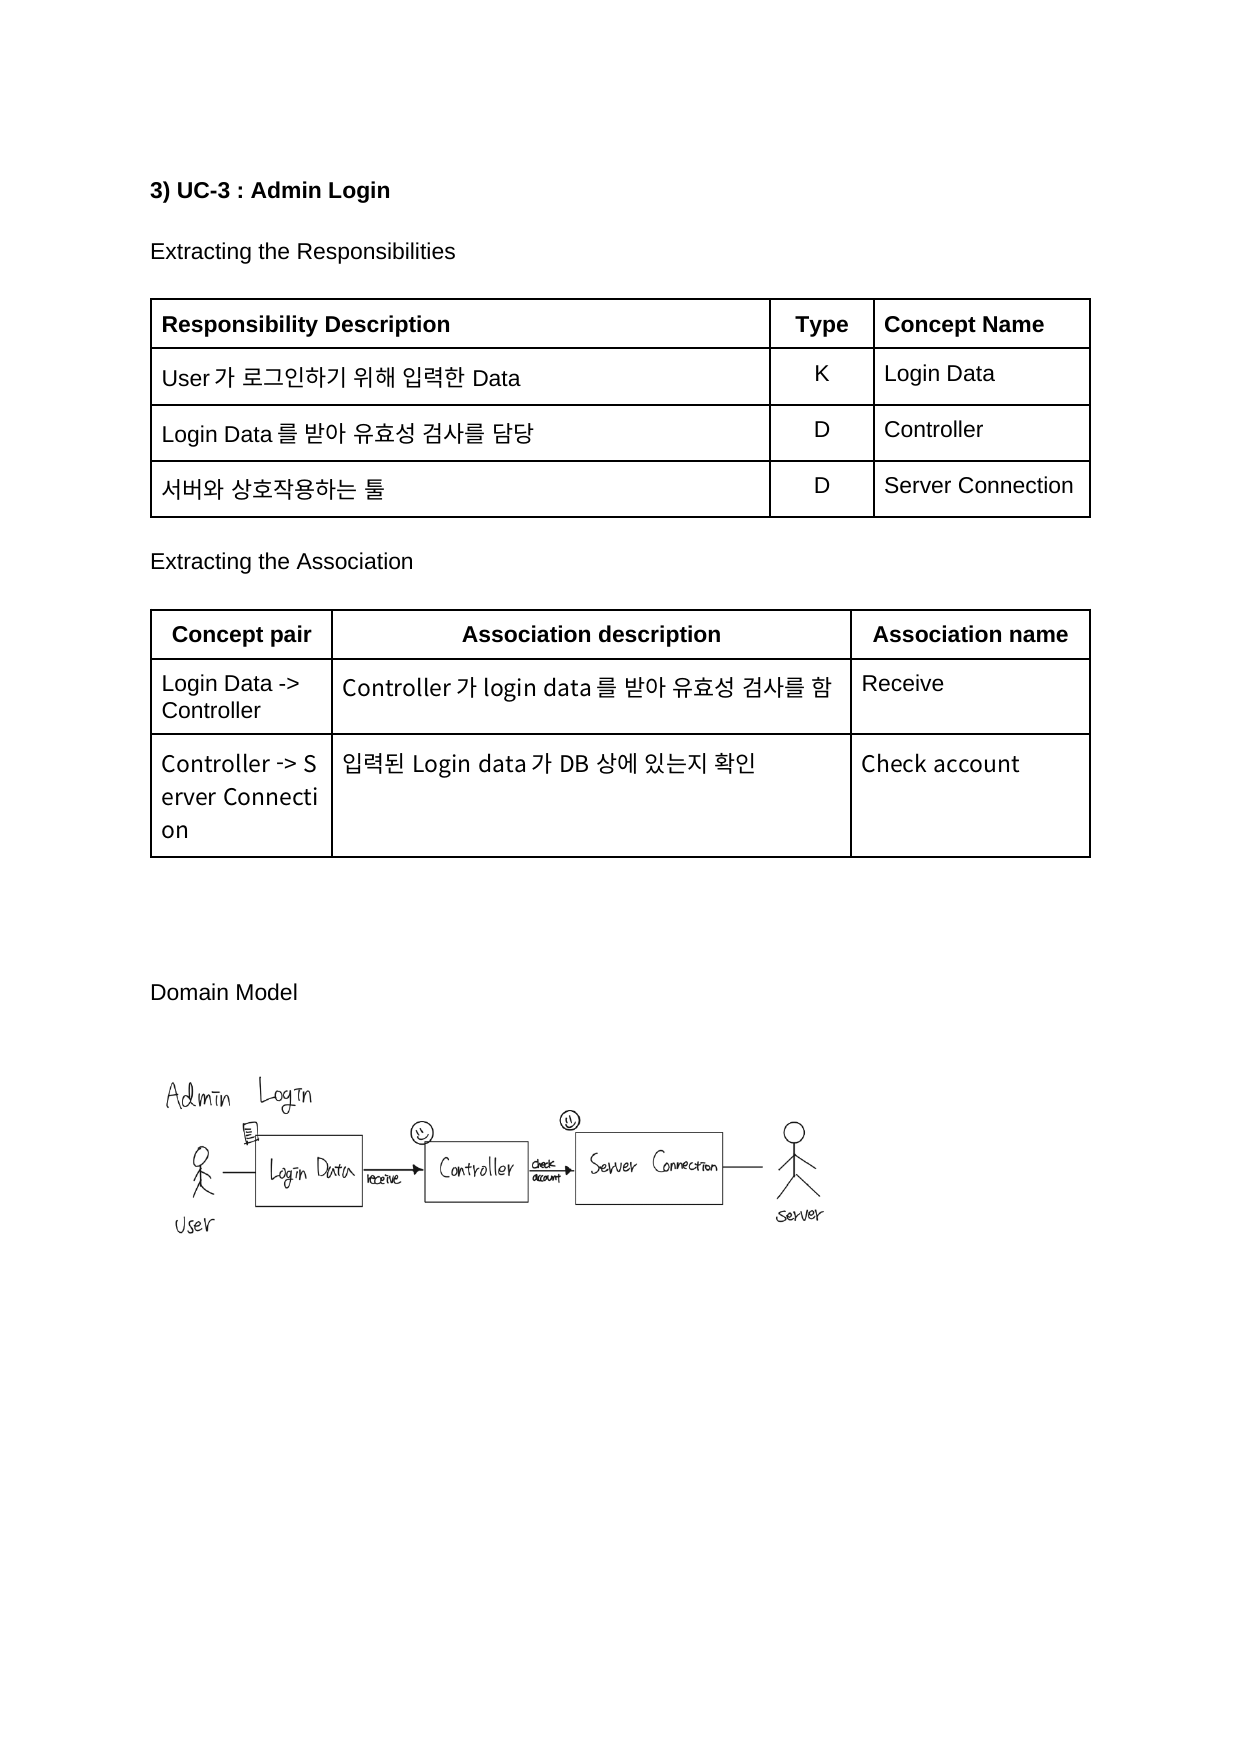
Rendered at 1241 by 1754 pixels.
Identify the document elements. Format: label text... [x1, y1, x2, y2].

text Extracting the Responsibilities [150, 238, 1090, 264]
table_header Concept pair [152, 611, 331, 658]
table_cell User가 로그인하기 위해 입력한 Data [152, 349, 769, 403]
table_cell D [771, 406, 873, 459]
table_cell Server Connection [875, 462, 1089, 516]
table_header Concept Name [875, 300, 1089, 347]
table_cell Login Data -> Controller [152, 660, 331, 733]
table_header Responsibility Description [152, 300, 769, 347]
text 3) UC-3 : Admin Login [150, 177, 1090, 203]
text Extracting the Association [150, 548, 1090, 574]
table_cell Receive [852, 660, 1089, 733]
table_cell Login Data를 받아 유효성 검사를 담당 [152, 406, 769, 459]
table_cell Controller가 login data를 받아 유효성 검사를 함 [333, 660, 850, 733]
table_header Type [771, 300, 873, 347]
picture [150, 1068, 1079, 1247]
table_cell Controller [875, 406, 1089, 459]
table_cell Login Data [875, 349, 1089, 403]
table_header Association description [333, 611, 850, 658]
table_cell 입력된 Login data가 DB 상에 있는지 확인 [333, 735, 850, 856]
table_cell K [771, 349, 873, 403]
table_cell 서버와 상호작용하는 툴 [152, 462, 769, 516]
table_cell D [771, 462, 873, 516]
text Domain Model [150, 978, 1090, 1005]
table_header Association name [852, 611, 1089, 658]
table_cell Check account [852, 735, 1089, 856]
table_cell Controller -> Server Connection [152, 735, 331, 856]
